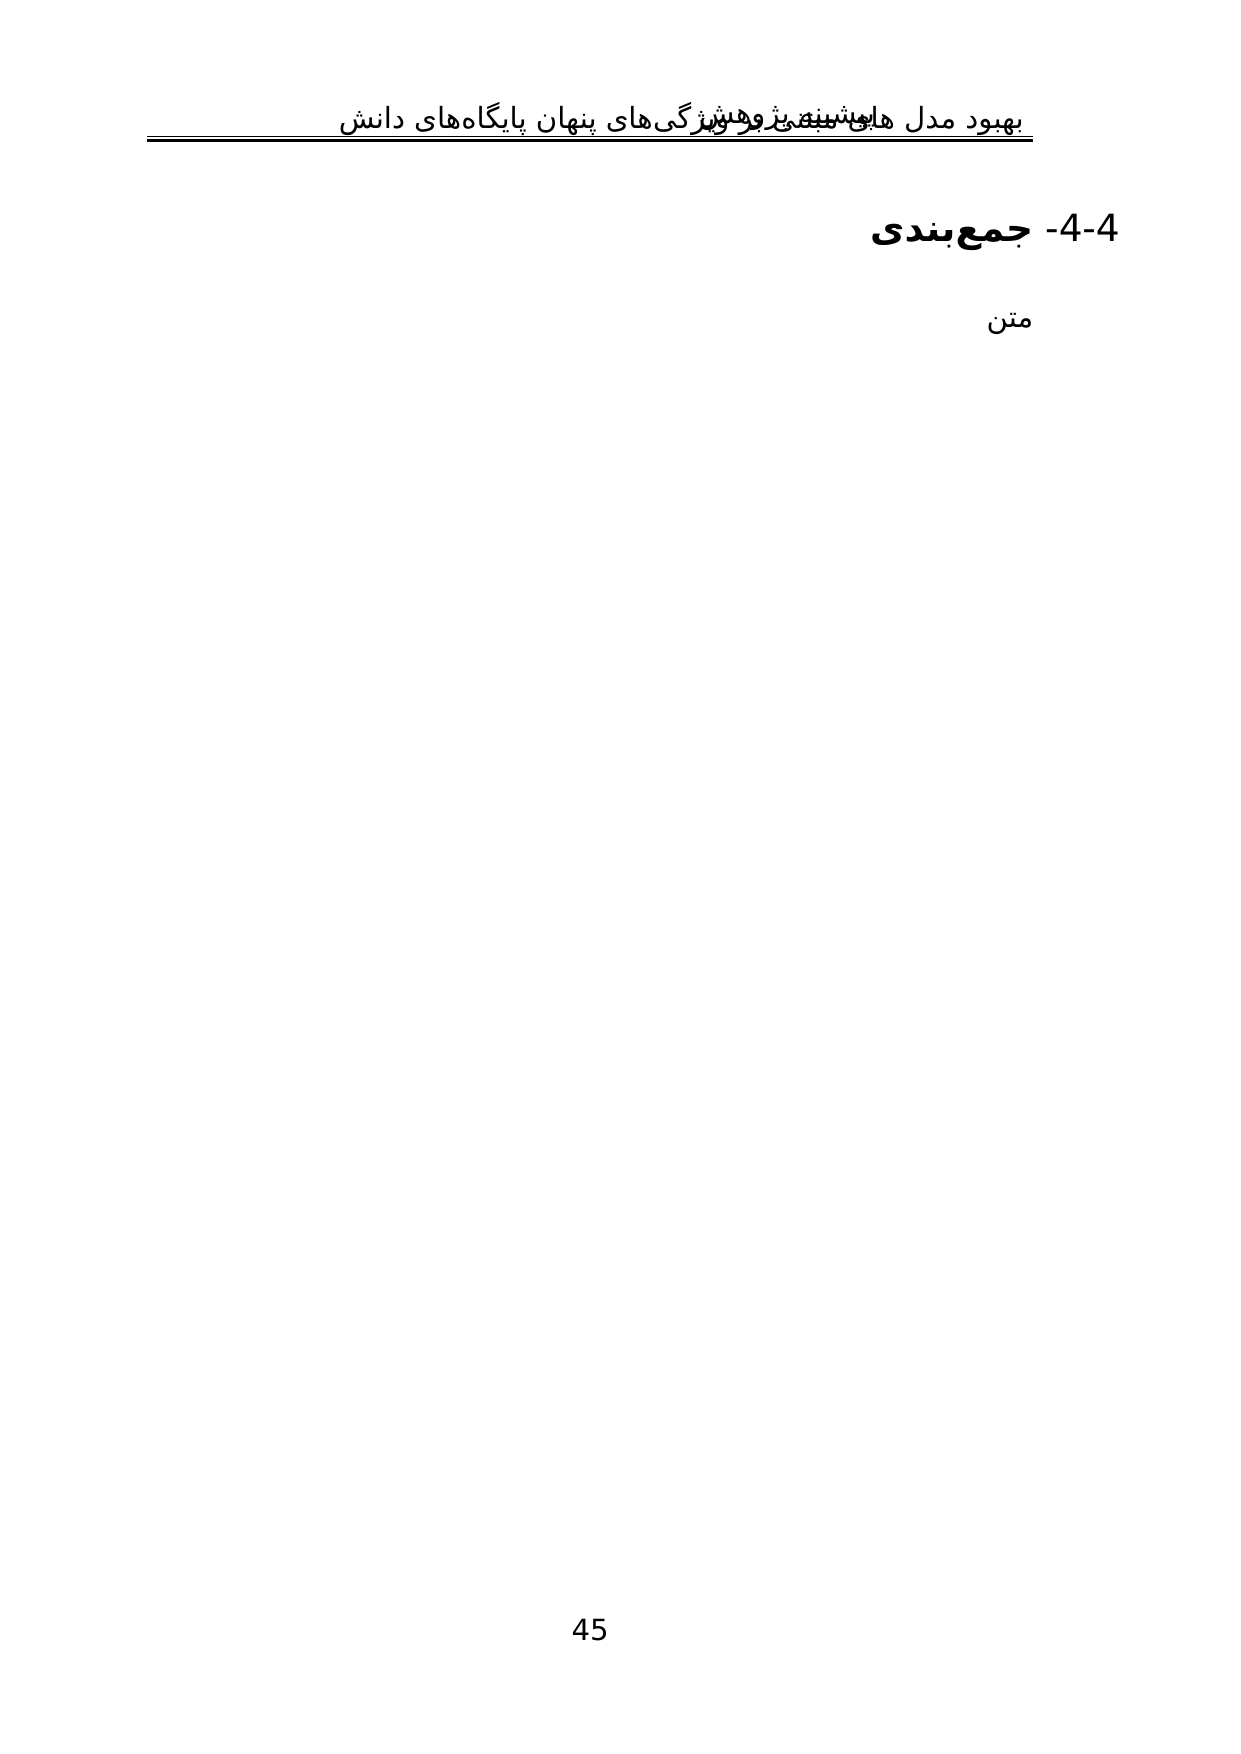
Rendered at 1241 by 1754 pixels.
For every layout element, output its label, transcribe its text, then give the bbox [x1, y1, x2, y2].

text متن [147, 301, 1033, 334]
list جمع‌بندی [147, 207, 1033, 251]
